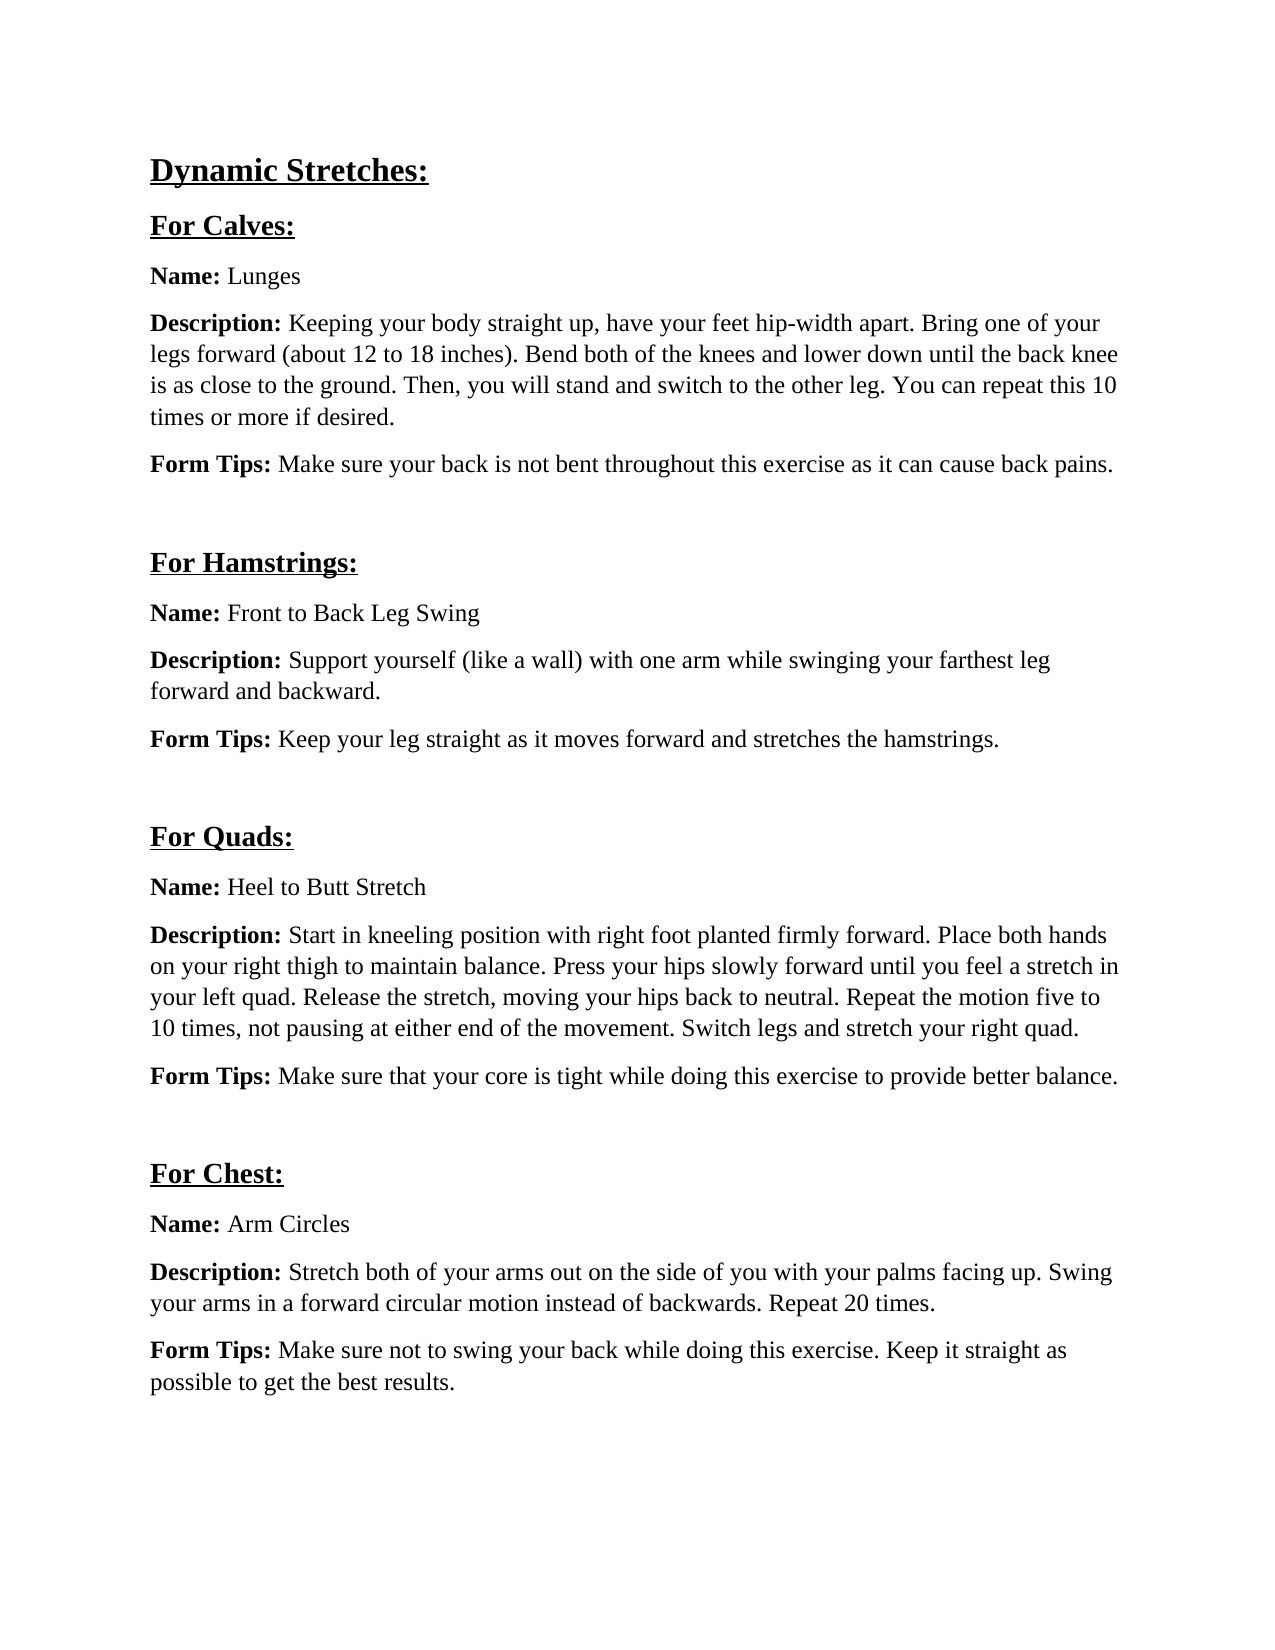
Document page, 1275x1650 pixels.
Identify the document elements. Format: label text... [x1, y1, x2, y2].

text For Chest: [150, 1156, 1125, 1190]
text For Calves: [150, 208, 1125, 242]
text Name: Arm Circles [150, 1209, 1125, 1238]
text Description: Keeping your body straight up, have your feet hip-width apart. Bring one of your legs forward (about 12 to 18 inches). Bend both of the knees and lower down until the back knee is as close to the ground. Then, you will stand and switch to the other leg. You can repeat this 10 times or more if desired. [150, 308, 1125, 430]
text Form Tips: Make sure that your core is tight while doing this exercise to provide better balance. [150, 1061, 1125, 1089]
text Form Tips: Make sure your back is not bent throughout this exercise as it can cause back pains. [150, 449, 1125, 478]
text For Hamstrings: [150, 545, 1125, 578]
text Form Tips: Make sure not to swing your back while doing this exercise. Keep it straight as possible to get the best results. [150, 1336, 1125, 1395]
text Form Tips: Keep your leg straight as it moves forward and stretches the hamstrings. [150, 724, 1125, 753]
text Dynamic Stretches: [150, 150, 1125, 188]
text Description: Start in kneeling position with right foot planted firmly forward. Place both hands on your right thigh to maintain balance. Press your hips slowly forward until you feel a stretch in your left quad. Release the stretch, moving your hips back to neutral. Repeat the motion five to 10 times, not pausing at either end of the movement. Switch legs and stretch your right quad. [150, 920, 1125, 1042]
text Description: Support yourself (like a wall) with one arm while swinging your farthest leg forward and backward. [150, 645, 1125, 705]
text Description: Stretch both of your arms out on the side of you with your palms facing up. Swing your arms in a forward circular motion instead of backwards. Repeat 20 times. [150, 1257, 1125, 1317]
text Name: Front to Back Leg Swing [150, 598, 1125, 626]
text Name: Lunges [150, 261, 1125, 289]
text For Quads: [150, 819, 1125, 853]
text Name: Heel to Butt Stretch [150, 872, 1125, 901]
